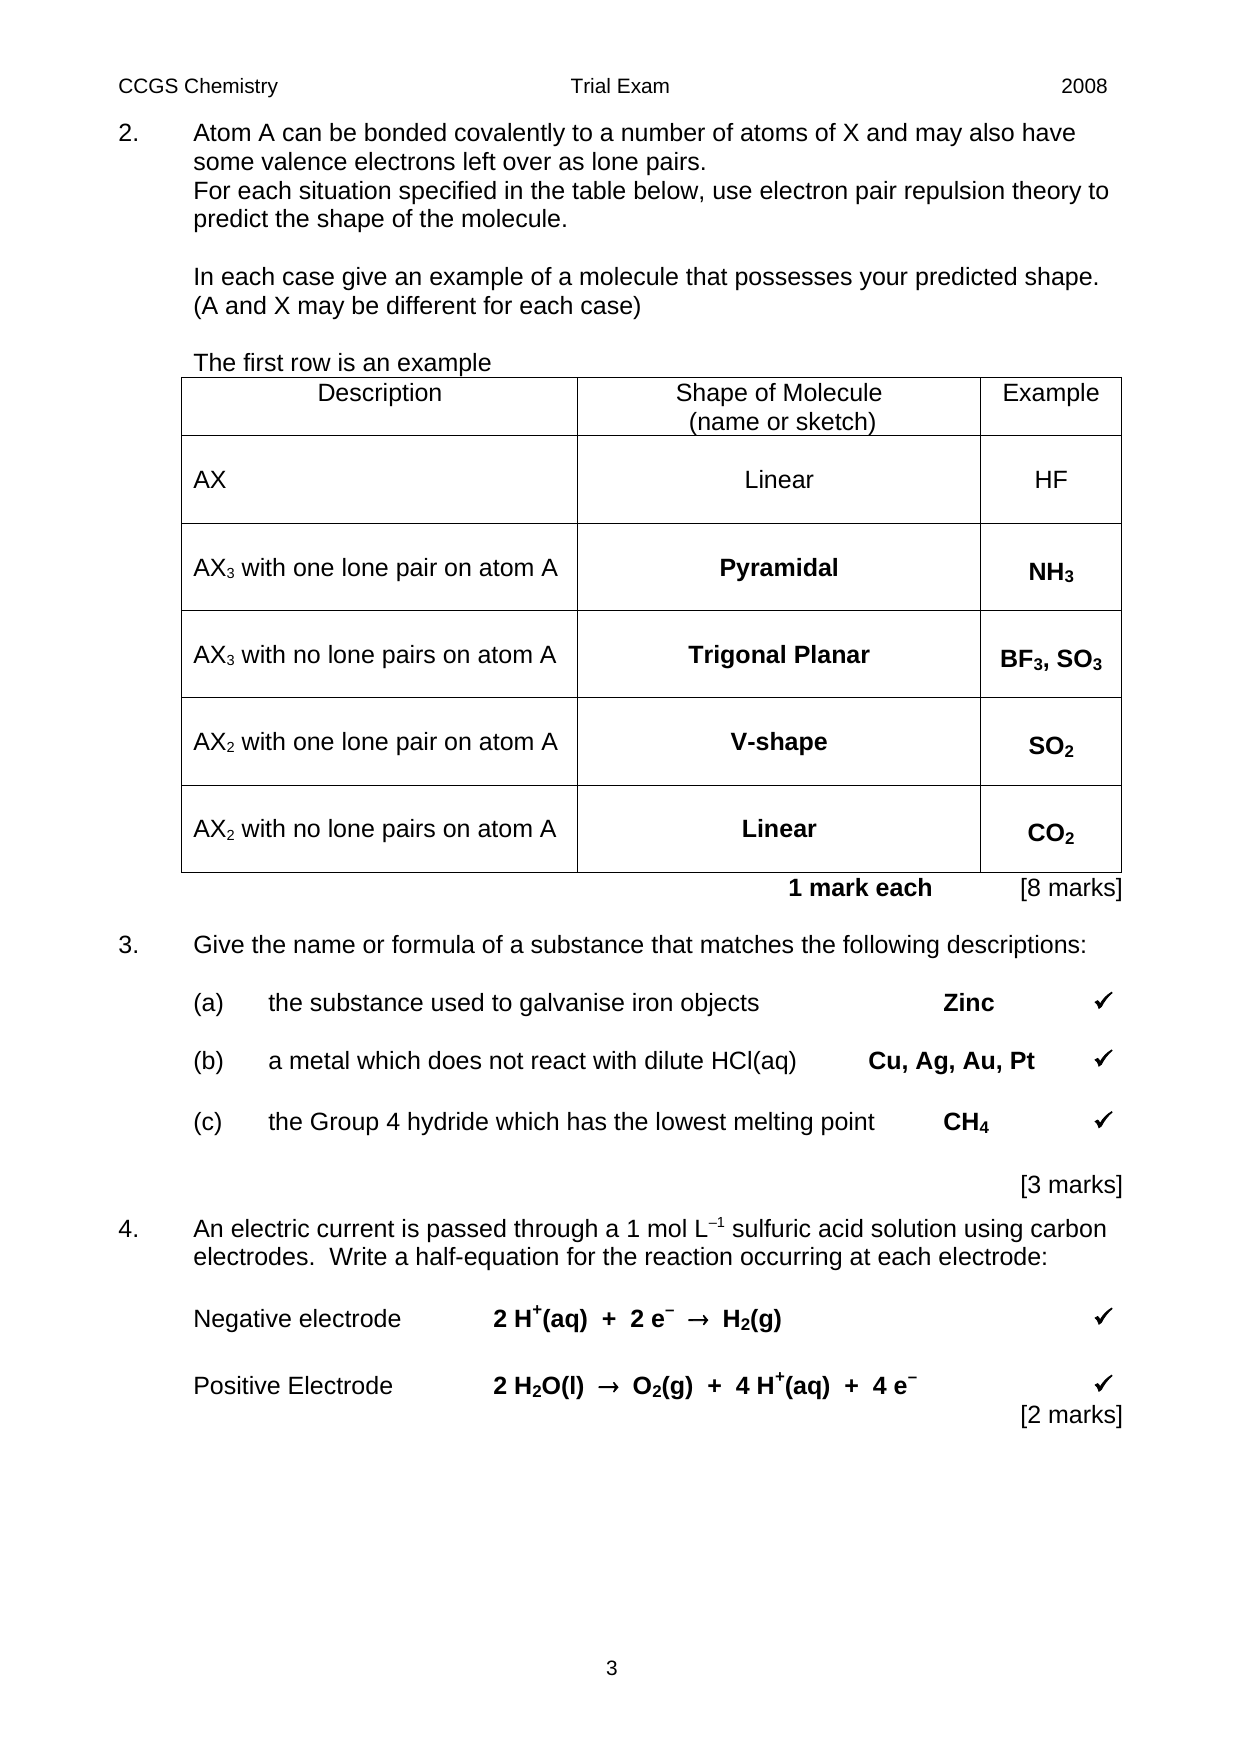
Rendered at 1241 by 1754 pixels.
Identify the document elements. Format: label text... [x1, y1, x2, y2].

table_header Shape of Molecule (name or sketch) [578, 378, 980, 435]
table_cell AX [182, 436, 577, 523]
text Positive Electrode 2 H2O(l) O2(g) + 4 H+(aq) + 4 e– [118, 1367, 1123, 1400]
text [3 marks] [118, 1170, 1123, 1199]
list the Group 4 hydride which has the lowest melting point CH4 [193, 1103, 1123, 1137]
table_cell AX3 with no lone pairs on atom A [182, 611, 577, 697]
table_cell CO2 [981, 786, 1121, 872]
table_cell NH3 [981, 524, 1121, 610]
table_cell V-shape [578, 698, 980, 784]
table_cell AX2 with one lone pair on atom A [182, 698, 577, 784]
table_cell Pyramidal [578, 524, 980, 610]
table_cell Linear [578, 436, 980, 523]
table_cell AX2 with no lone pairs on atom A [182, 786, 577, 872]
table_header Description [182, 378, 577, 435]
text The first row is an example [193, 348, 1123, 377]
text 2. Atom A can be bonded covalently to a number of atoms of X and may also have [118, 118, 1123, 147]
table_cell Trigonal Planar [578, 611, 980, 697]
text 4. An electric current is passed through a 1 mol L–1 sulfuric acid solution using carbon electrodes. Write a half-equation for the reaction occurring at each electrode: [118, 1213, 1123, 1271]
table_cell BF3, SO3 [981, 611, 1121, 697]
text [2 marks] [118, 1400, 1123, 1429]
list the substance used to galvanise iron objects Zinc [193, 988, 1123, 1017]
text In each case give an example of a molecule that possesses your predicted shape. (A and X may be different for each case) [193, 262, 1123, 319]
table_cell HF [981, 436, 1121, 523]
text Negative electrode 2 H+(aq) + 2 e– H2(g) [118, 1300, 1123, 1333]
table_cell SO2 [981, 698, 1121, 784]
table_header Example [981, 378, 1121, 435]
text 1 mark each [8 marks] [193, 873, 1123, 902]
text For each situation specified in the table below, use electron pair repulsion theory to predict the shape of the molecule. [193, 176, 1123, 262]
text some valence electrons left over as lone pairs. [118, 147, 1123, 176]
table_cell Linear [578, 786, 980, 872]
text 3. Give the name or formula of a substance that matches the following descriptions: [118, 930, 1123, 959]
list a metal which does not react with dilute HCl(aq) Cu, Ag, Au, Pt [193, 1046, 1123, 1074]
table_cell AX3 with one lone pair on atom A [182, 524, 577, 610]
